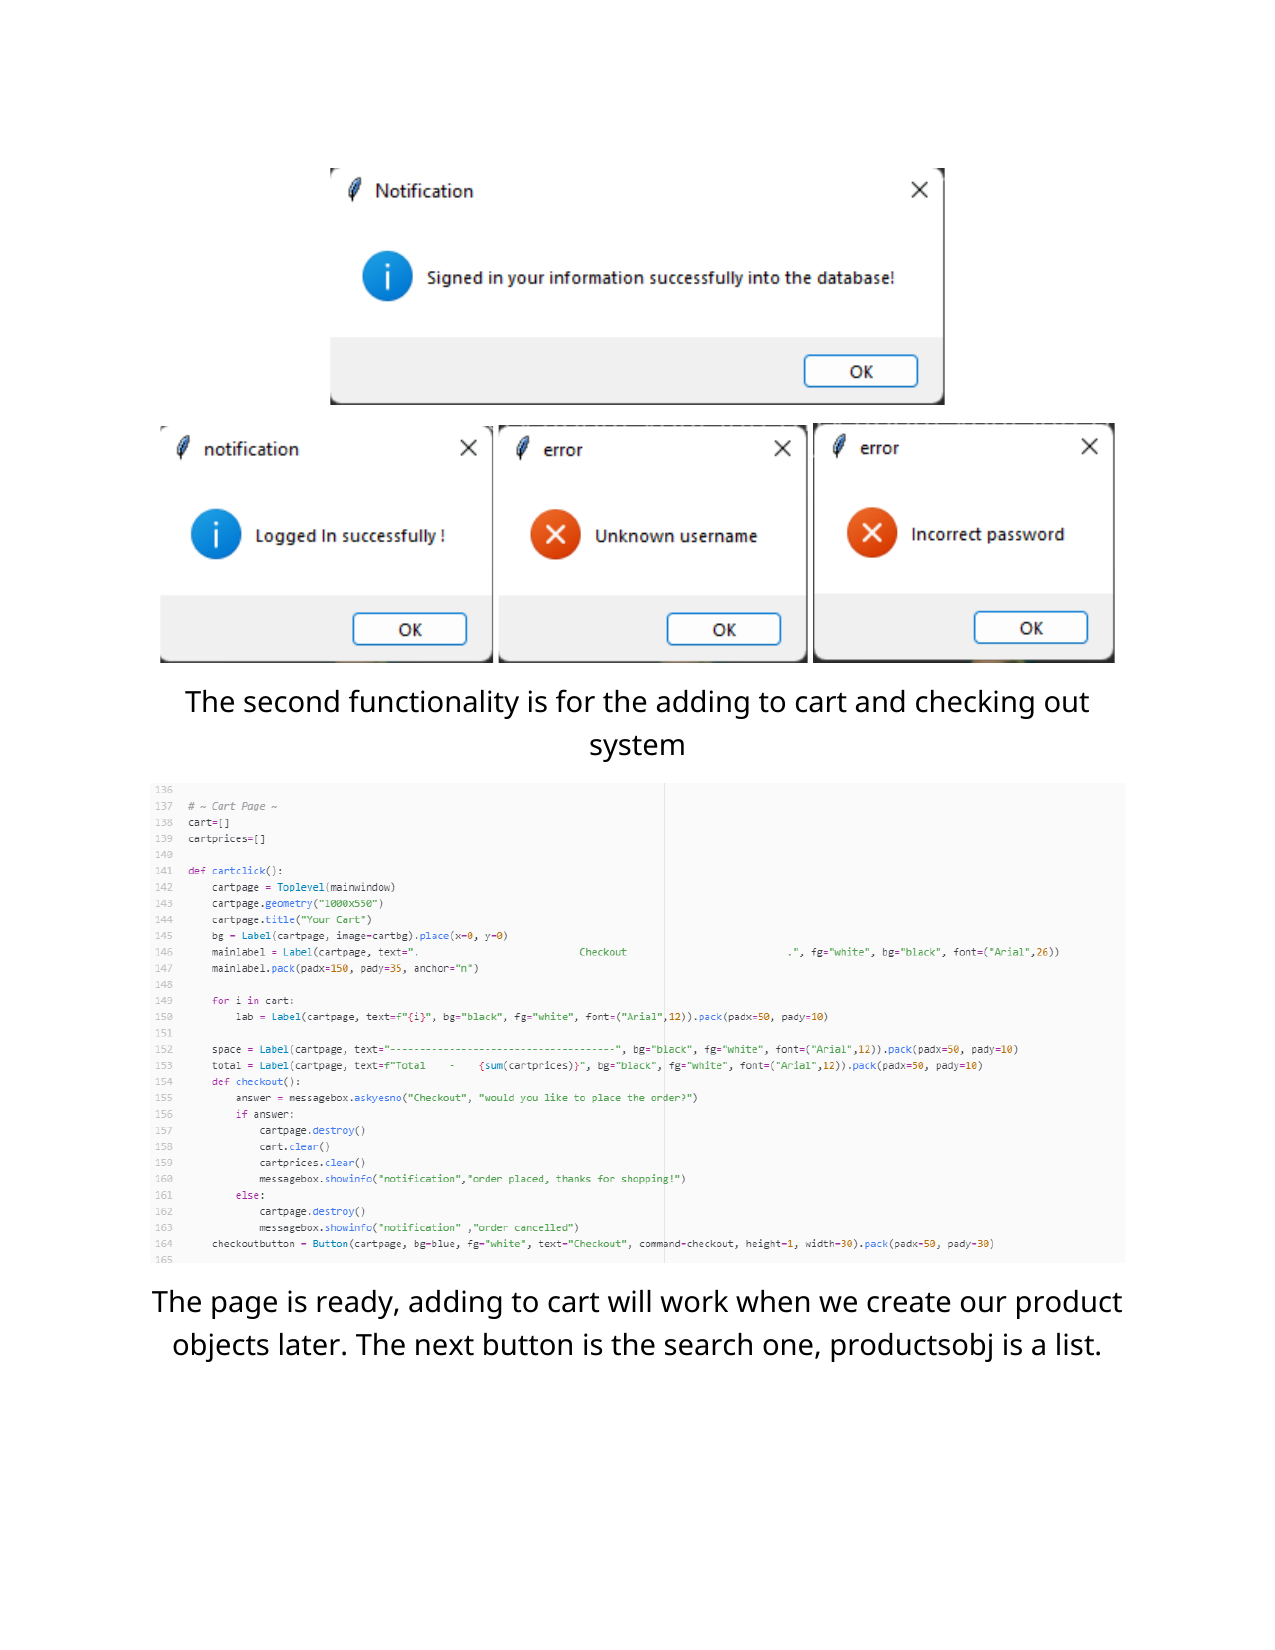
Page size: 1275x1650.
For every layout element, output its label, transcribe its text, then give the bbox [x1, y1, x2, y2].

picture [160, 426, 494, 663]
picture [498, 425, 808, 663]
picture [150, 783, 1125, 1263]
text The second functionality is for the adding to cart and checking out system [150, 681, 1125, 764]
picture [330, 168, 945, 405]
picture [813, 423, 1115, 663]
text The page is ready, adding to cart will work when we create our product objects later. The next button is the search one, productsobj is a list. [150, 1281, 1125, 1364]
